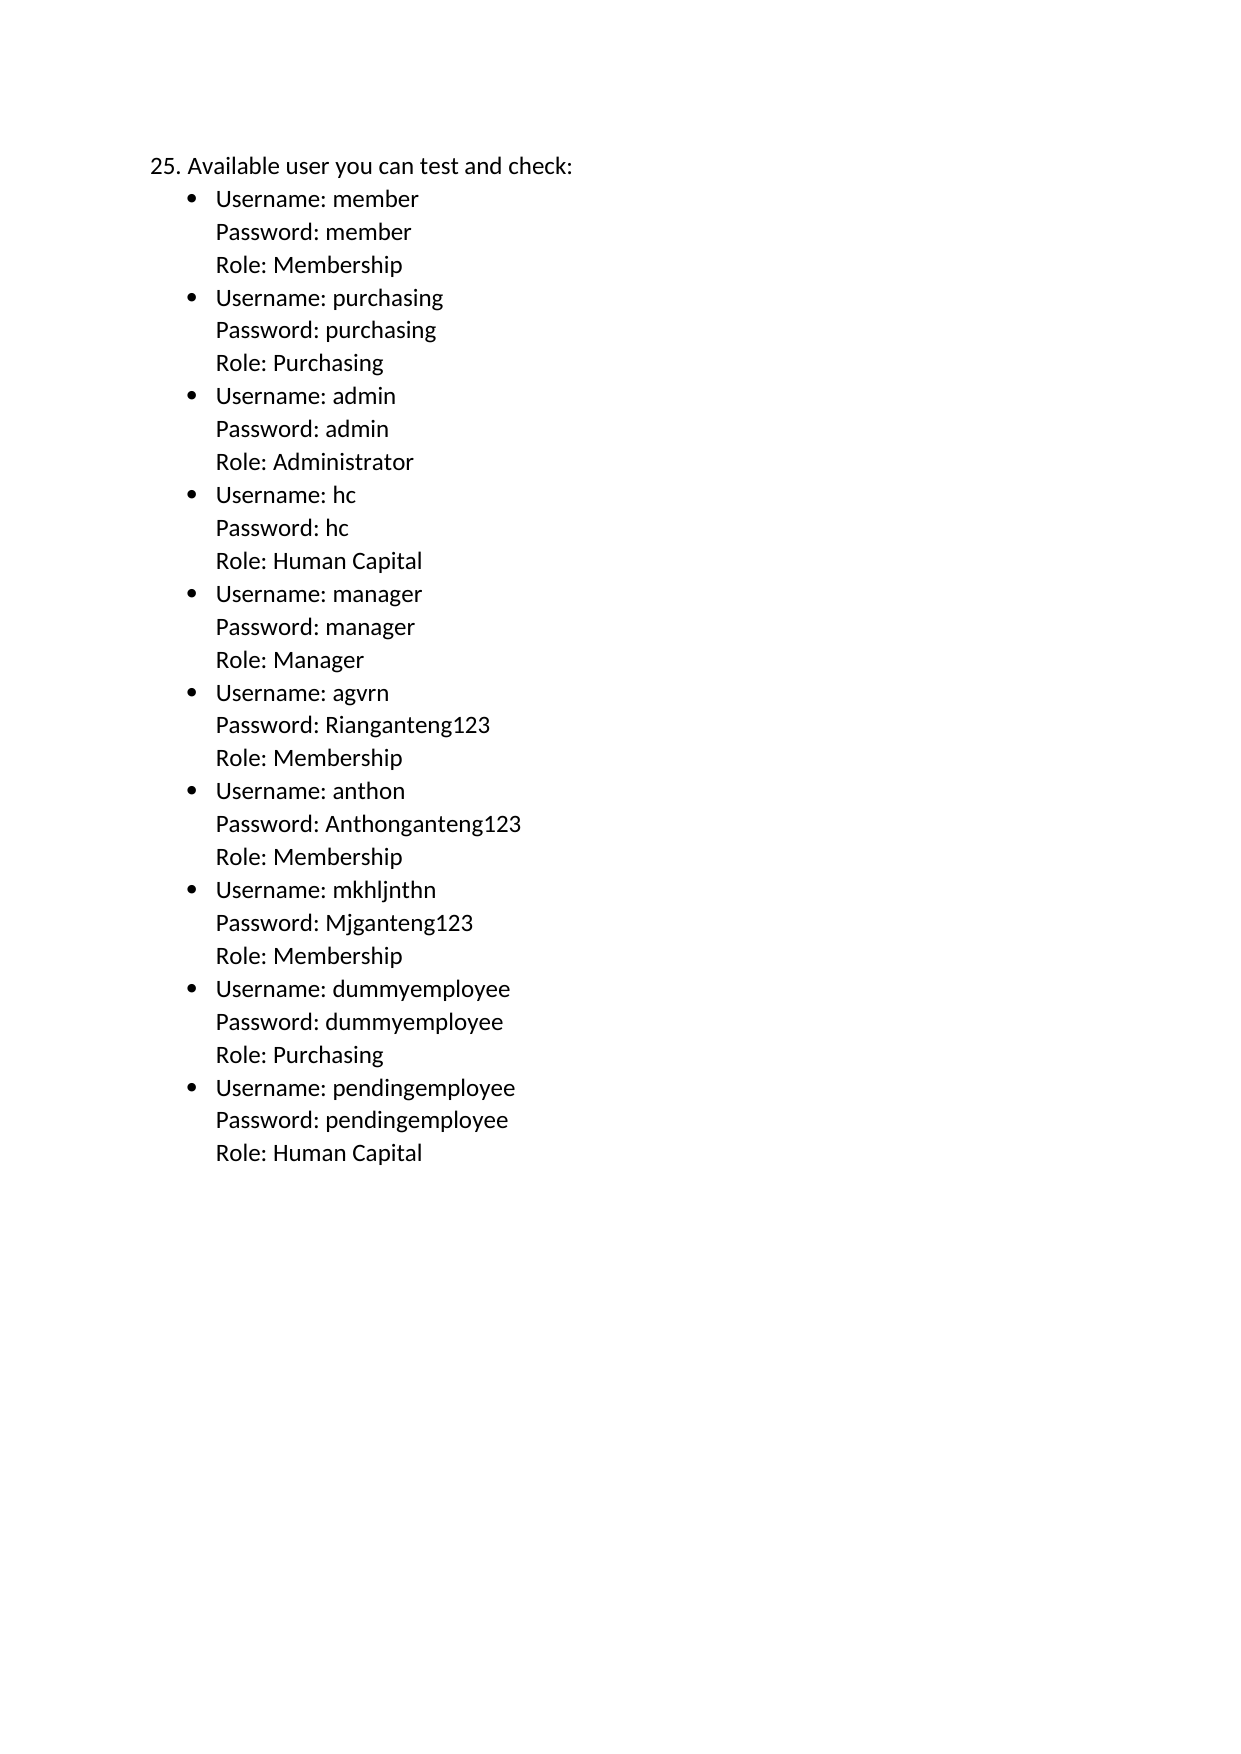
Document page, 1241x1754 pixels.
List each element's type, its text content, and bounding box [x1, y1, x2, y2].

list Password: pendingemployee [216, 1104, 1090, 1135]
list Available user you can test and check: [150, 150, 1090, 181]
list Password: Mjganteng123 [216, 907, 1090, 938]
list Password: hc [216, 512, 1090, 543]
list Role: Membership [216, 249, 1090, 279]
list Username: pendingemployee [187, 1072, 1090, 1102]
list Username: dummyemployee [187, 973, 1090, 1003]
list Username: anthon [187, 775, 1090, 806]
list Password: manager [216, 611, 1090, 641]
list Username: hc [187, 479, 1090, 510]
list Username: agvrn [187, 677, 1090, 707]
list Role: Purchasing [216, 1039, 1090, 1069]
list Role: Manager [216, 644, 1090, 674]
list Role: Human Capital [216, 545, 1090, 576]
list Role: Membership [216, 742, 1090, 773]
list Role: Membership [216, 841, 1090, 872]
list Password: admin [216, 413, 1090, 444]
list Password: Anthonganteng123 [216, 808, 1090, 839]
list Role: Purchasing [216, 347, 1090, 378]
list Password: member [216, 216, 1090, 246]
list Password: dummyemployee [216, 1006, 1090, 1036]
list Password: Rianganteng123 [216, 709, 1090, 740]
list Username: manager [187, 578, 1090, 608]
list Username: member [187, 183, 1090, 213]
list Username: mkhljnthn [187, 874, 1090, 905]
list Role: Membership [216, 940, 1090, 971]
list Username: admin [187, 380, 1090, 411]
list Role: Human Capital [216, 1137, 1090, 1168]
list Role: Administrator [216, 446, 1090, 477]
list Password: purchasing [216, 314, 1090, 345]
list Username: purchasing [187, 282, 1090, 312]
